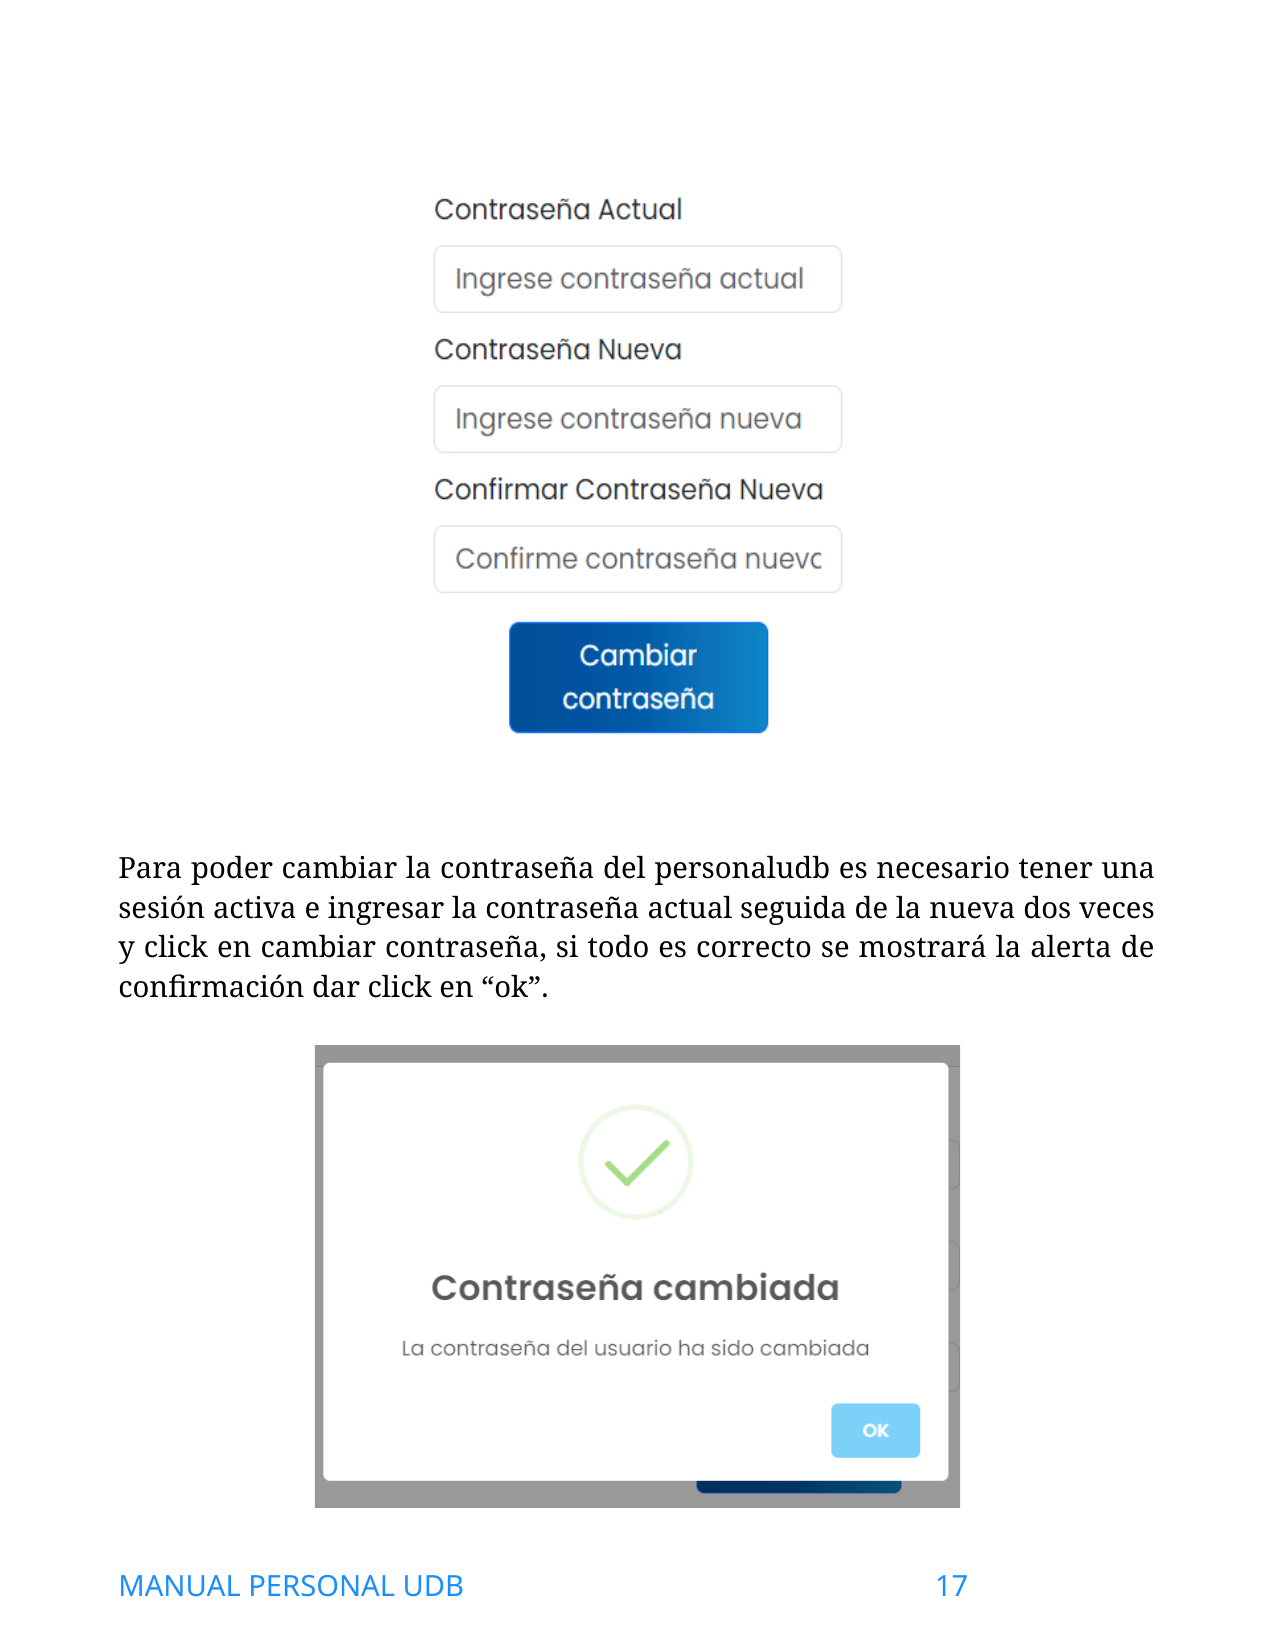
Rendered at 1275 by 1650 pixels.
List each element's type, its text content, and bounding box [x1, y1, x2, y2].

picture [314, 1045, 961, 1508]
picture [381, 153, 894, 768]
text Para poder cambiar la contraseña del personaludb es necesario tener una sesión activa e ingresar la contraseña actual seguida de la nueva dos veces y click en cambiar contraseña, si todo es correcto se mostrará la alerta de confirmación dar click en “ok”. [118, 847, 1157, 1006]
